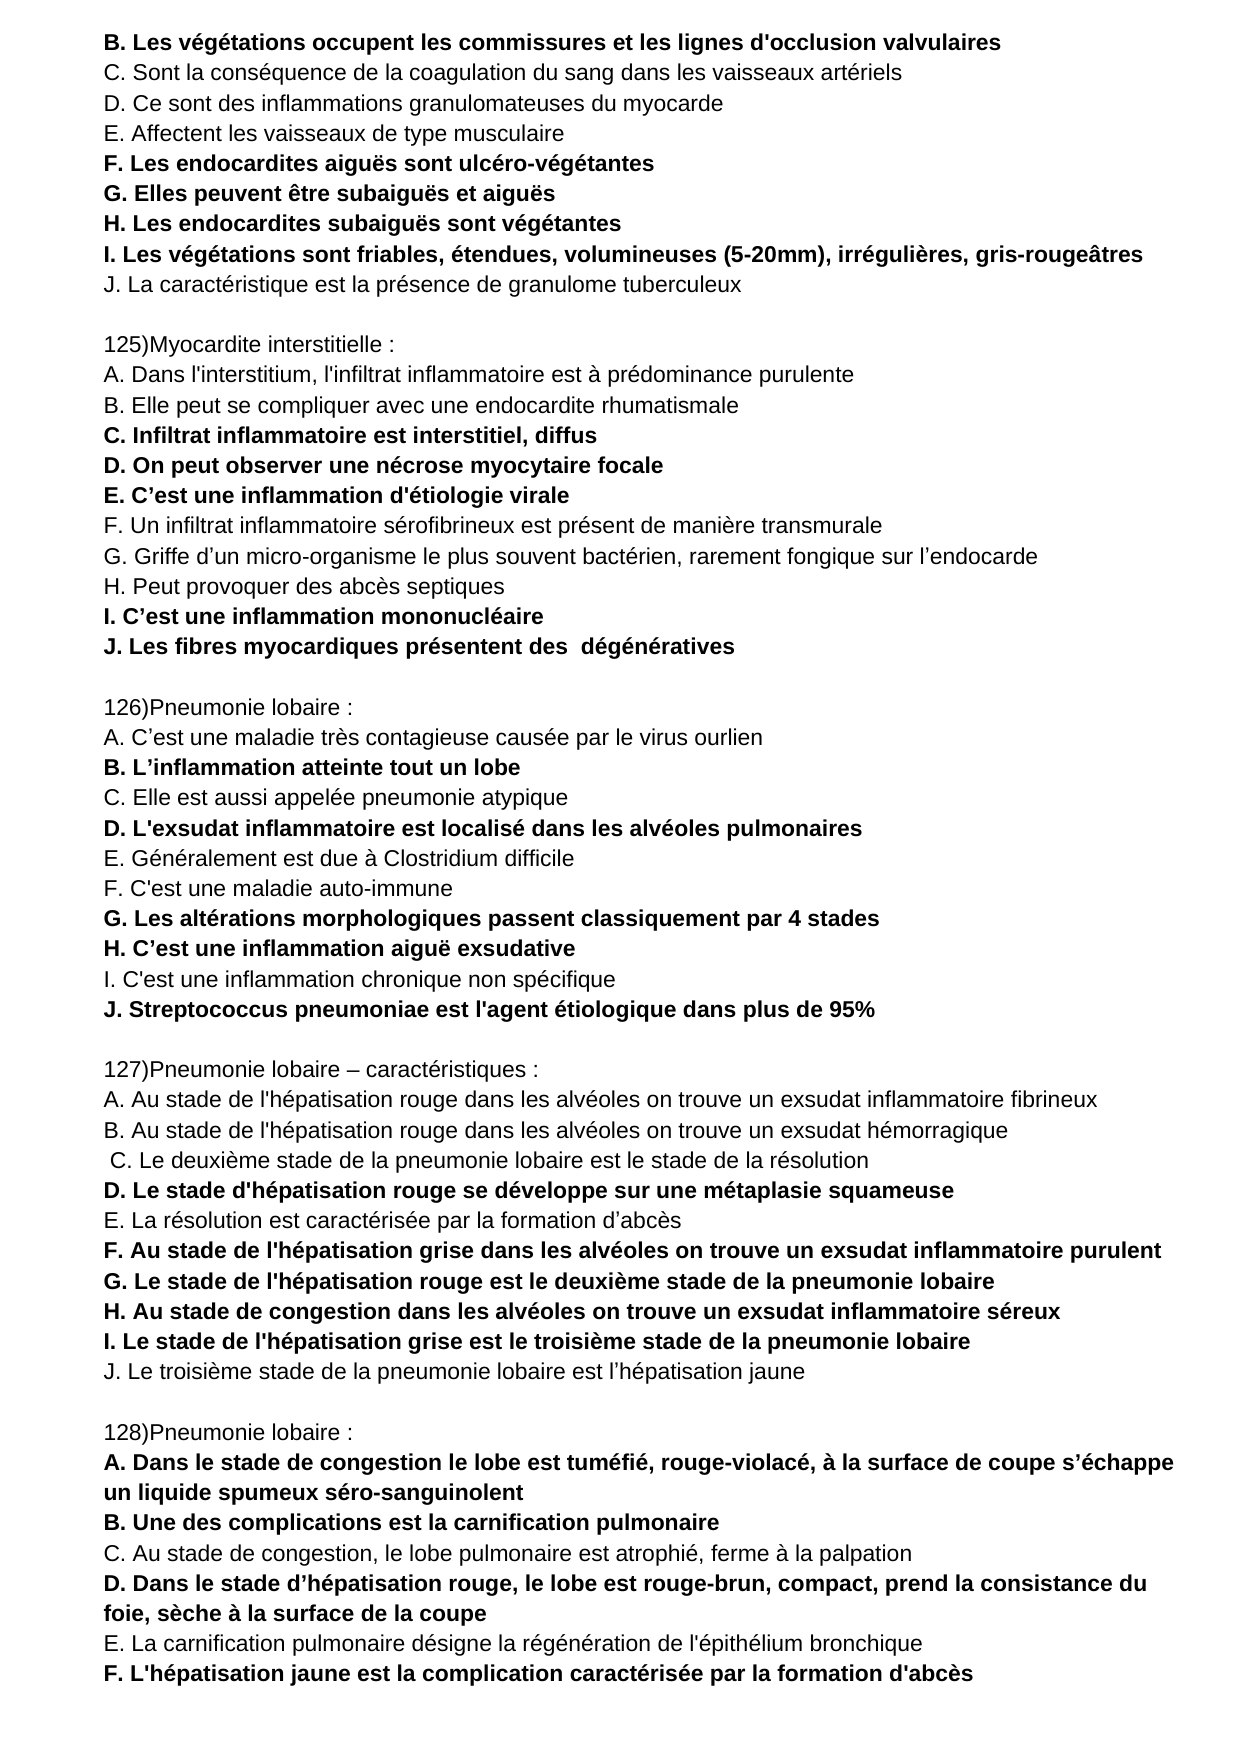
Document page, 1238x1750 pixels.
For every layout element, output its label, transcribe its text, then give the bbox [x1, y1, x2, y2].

text H. Cʼest une inflammation aiguë exsudative [103, 935, 1186, 962]
text C. Le deuxième stade de la pneumonie lobaire est le stade de la résolution [103, 1147, 1186, 1173]
text I. Les végétations sont friables, étendues, volumineuses (5-20mm), irrégulières, gris-rougeâtres [103, 241, 1186, 267]
text D. Ce sont des inflammations granulomateuses du myocarde [103, 89, 1186, 116]
text 125)Myocardite interstitielle : [103, 331, 1186, 358]
text H. Au stade de congestion dans les alvéoles on trouve un exsudat inflammatoire séreux [103, 1298, 1186, 1324]
text B. Une des complications est la carnification pulmonaire [103, 1509, 1186, 1536]
text 127)Pneumonie lobaire – caractéristiques : [103, 1056, 1186, 1083]
text F. C'est une maladie auto-immune [103, 875, 1186, 901]
text C. Sont la conséquence de la coagulation du sang dans les vaisseaux artériels [103, 59, 1186, 86]
text A. Dans l'interstitium, l'infiltrat inflammatoire est à prédominance purulente [103, 361, 1186, 388]
text I. Le stade de l'hépatisation grise est le troisième stade de la pneumonie lobaire [103, 1328, 1186, 1354]
text E. Affectent les vaisseaux de type musculaire [103, 120, 1186, 146]
text I. Cʼest une inflammation mononucléaire [103, 603, 1186, 629]
text 128)Pneumonie lobaire : [103, 1419, 1186, 1445]
text A. Dans le stade de congestion le lobe est tuméfié, rouge-violacé, à la surface de coupe sʼéchappe un liquide spumeux séro-sanguinolent [103, 1449, 1186, 1506]
text E. Généralement est due à Clostridium difficile [103, 845, 1186, 871]
text C. Elle est aussi appelée pneumonie atypique [103, 784, 1186, 811]
text J. La caractéristique est la présence de granulome tuberculeux [103, 271, 1186, 297]
text E. La résolution est caractérisée par la formation dʼabcès [103, 1207, 1186, 1234]
text E. Cʼest une inflammation d'étiologie virale [103, 482, 1186, 509]
text I. C'est une inflammation chronique non spécifique [103, 966, 1186, 992]
text C. Infiltrat inflammatoire est interstitiel, diffus [103, 422, 1186, 448]
text G. Le stade de l'hépatisation rouge est le deuxième stade de la pneumonie lobaire [103, 1268, 1186, 1294]
text D. Dans le stade dʼhépatisation rouge, le lobe est rouge-brun, compact, prend la consistance du foie, sèche à la surface de la coupe [103, 1570, 1186, 1626]
text B. Elle peut se compliquer avec une endocardite rhumatismale [103, 392, 1186, 418]
text H. Peut provoquer des abcès septiques [103, 573, 1186, 599]
text E. La carnification pulmonaire désigne la régénération de l'épithélium bronchique [103, 1630, 1186, 1657]
text D. L'exsudat inflammatoire est localisé dans les alvéoles pulmonaires [103, 814, 1186, 841]
text F. Les endocardites aiguës sont ulcéro-végétantes [103, 150, 1186, 176]
text H. Les endocardites subaiguës sont végétantes [103, 210, 1186, 237]
text F. Un infiltrat inflammatoire sérofibrineux est présent de manière transmurale [103, 512, 1186, 539]
text J. Le troisième stade de la pneumonie lobaire est lʼhépatisation jaune [103, 1358, 1186, 1385]
text J. Les fibres myocardiques présentent des dégénératives [103, 633, 1186, 660]
text D. On peut observer une nécrose myocytaire focale [103, 452, 1186, 478]
text C. Au stade de congestion, le lobe pulmonaire est atrophié, ferme à la palpation [103, 1539, 1186, 1566]
text G. Elles peuvent être subaiguës et aiguës [103, 180, 1186, 207]
text A. Au stade de l'hépatisation rouge dans les alvéoles on trouve un exsudat inflammatoire fibrineux [103, 1086, 1186, 1113]
text B. Au stade de l'hépatisation rouge dans les alvéoles on trouve un exsudat hémorragique [103, 1117, 1186, 1143]
text B. Les végétations occupent les commissures et les lignes d'occlusion valvulaires [103, 29, 1186, 56]
text B. Lʼinflammation atteinte tout un lobe [103, 754, 1186, 781]
text F. Au stade de l'hépatisation grise dans les alvéoles on trouve un exsudat inflammatoire purulent [103, 1237, 1186, 1264]
text G. Griffe dʼun micro-organisme le plus souvent bactérien, rarement fongique sur lʼendocarde [103, 543, 1186, 569]
text F. L'hépatisation jaune est la complication caractérisée par la formation d'abcès [103, 1660, 1186, 1687]
text A. Cʼest une maladie très contagieuse causée par le virus ourlien [103, 724, 1186, 750]
text J. Streptococcus pneumoniae est l'agent étiologique dans plus de 95% [103, 996, 1186, 1022]
text G. Les altérations morphologiques passent classiquement par 4 stades [103, 905, 1186, 932]
text D. Le stade d'hépatisation rouge se développe sur une métaplasie squameuse [103, 1177, 1186, 1203]
text 126)Pneumonie lobaire : [103, 694, 1186, 720]
